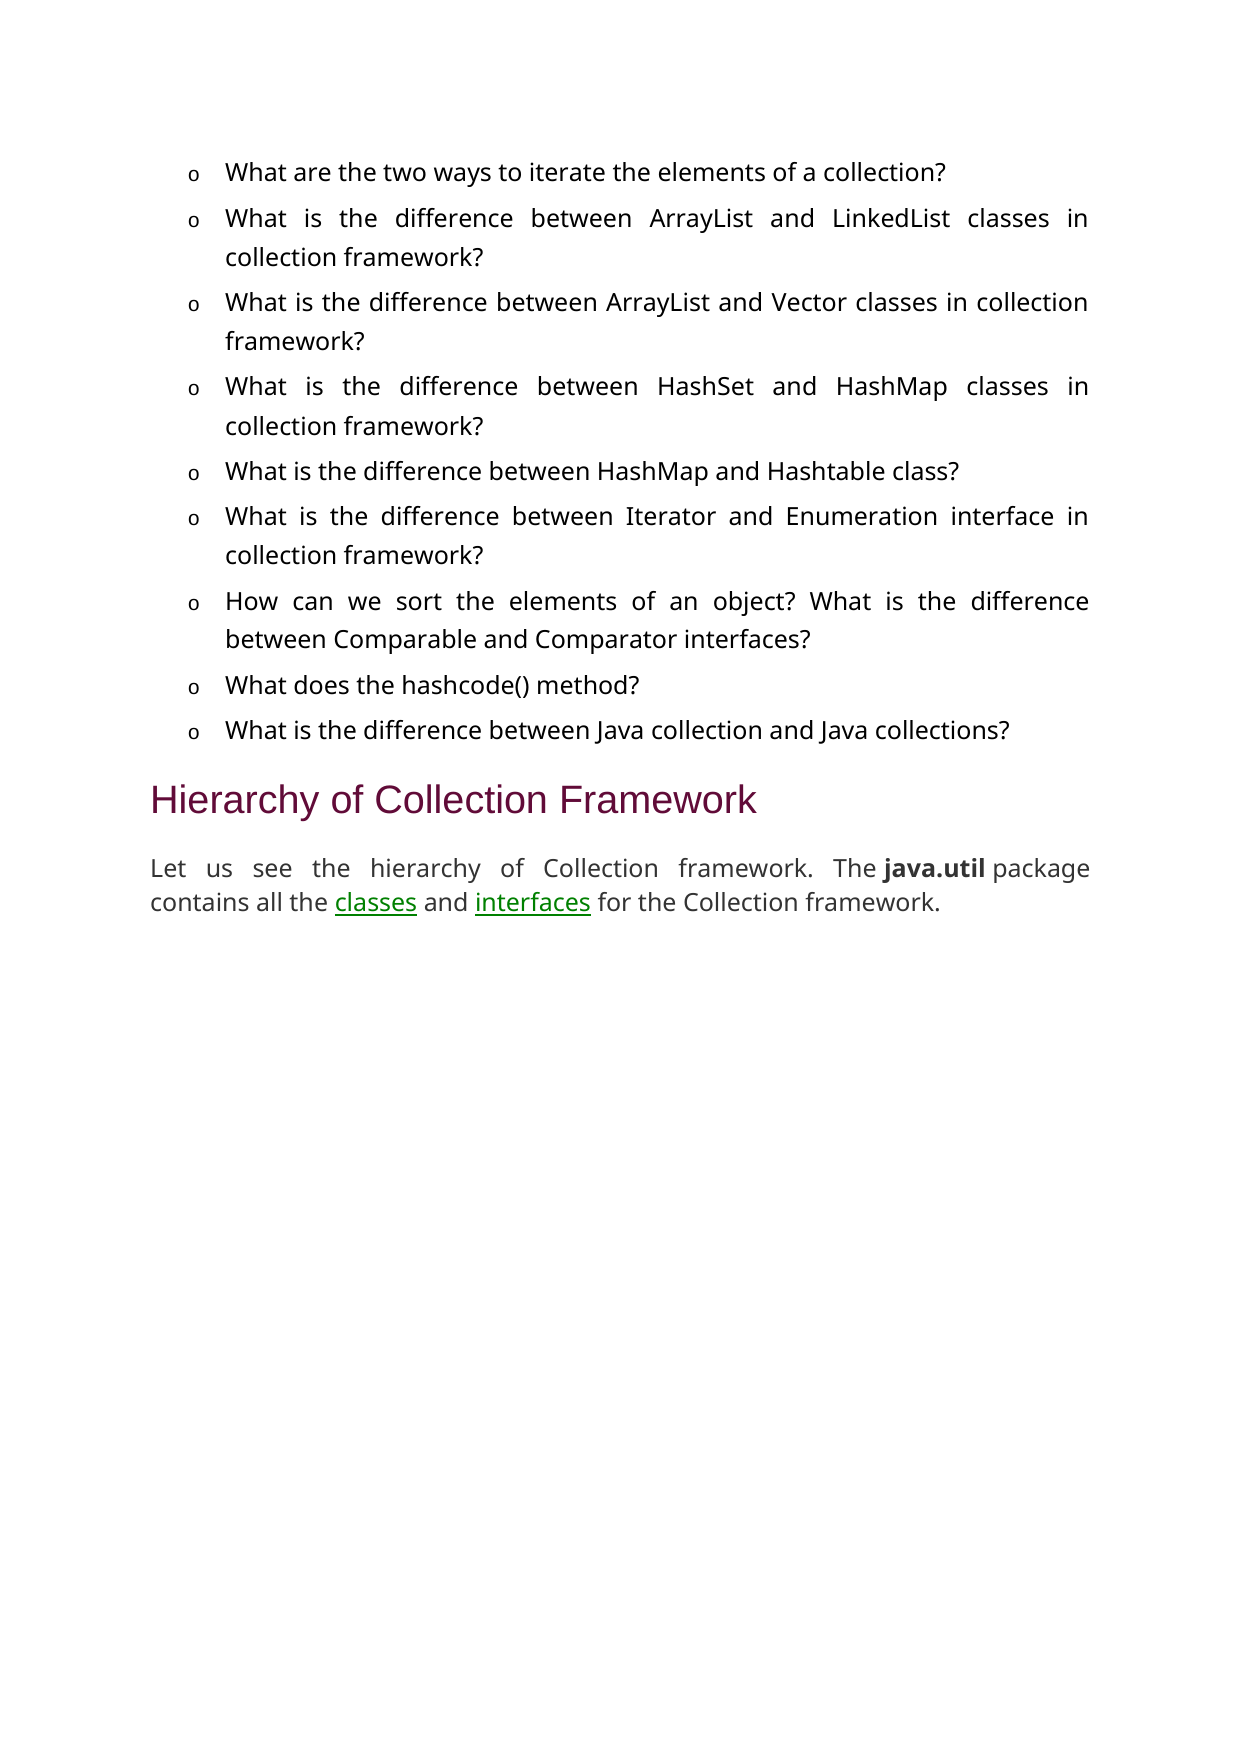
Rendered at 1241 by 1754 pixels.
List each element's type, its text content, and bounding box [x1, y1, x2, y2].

list What is the difference between Iterator and Enumeration interface in collection framework? [187, 494, 1090, 572]
list How can we sort the elements of an object? What is the difference between Comparable and Comparator interfaces? [187, 578, 1090, 656]
list What is the difference between HashSet and HashMap classes in collection framework? [187, 364, 1090, 442]
text Let us see the hierarchy of Collection framework. The java.util package contains all the classes and interfaces for the Collection framework. [150, 851, 1090, 919]
list What does the hashcode() method? [187, 662, 1090, 702]
list What is the difference between ArrayList and LinkedList classes in collection framework? [187, 195, 1090, 273]
text Hierarchy of Collection Framework [150, 776, 1090, 822]
list What is the difference between HashMap and Hashtable class? [187, 448, 1090, 487]
list What are the two ways to iterate the elements of a collection? [187, 150, 1090, 189]
list What is the difference between Java collection and Java collections? [187, 708, 1090, 747]
list What is the difference between ArrayList and Vector classes in collection framework? [187, 280, 1090, 358]
